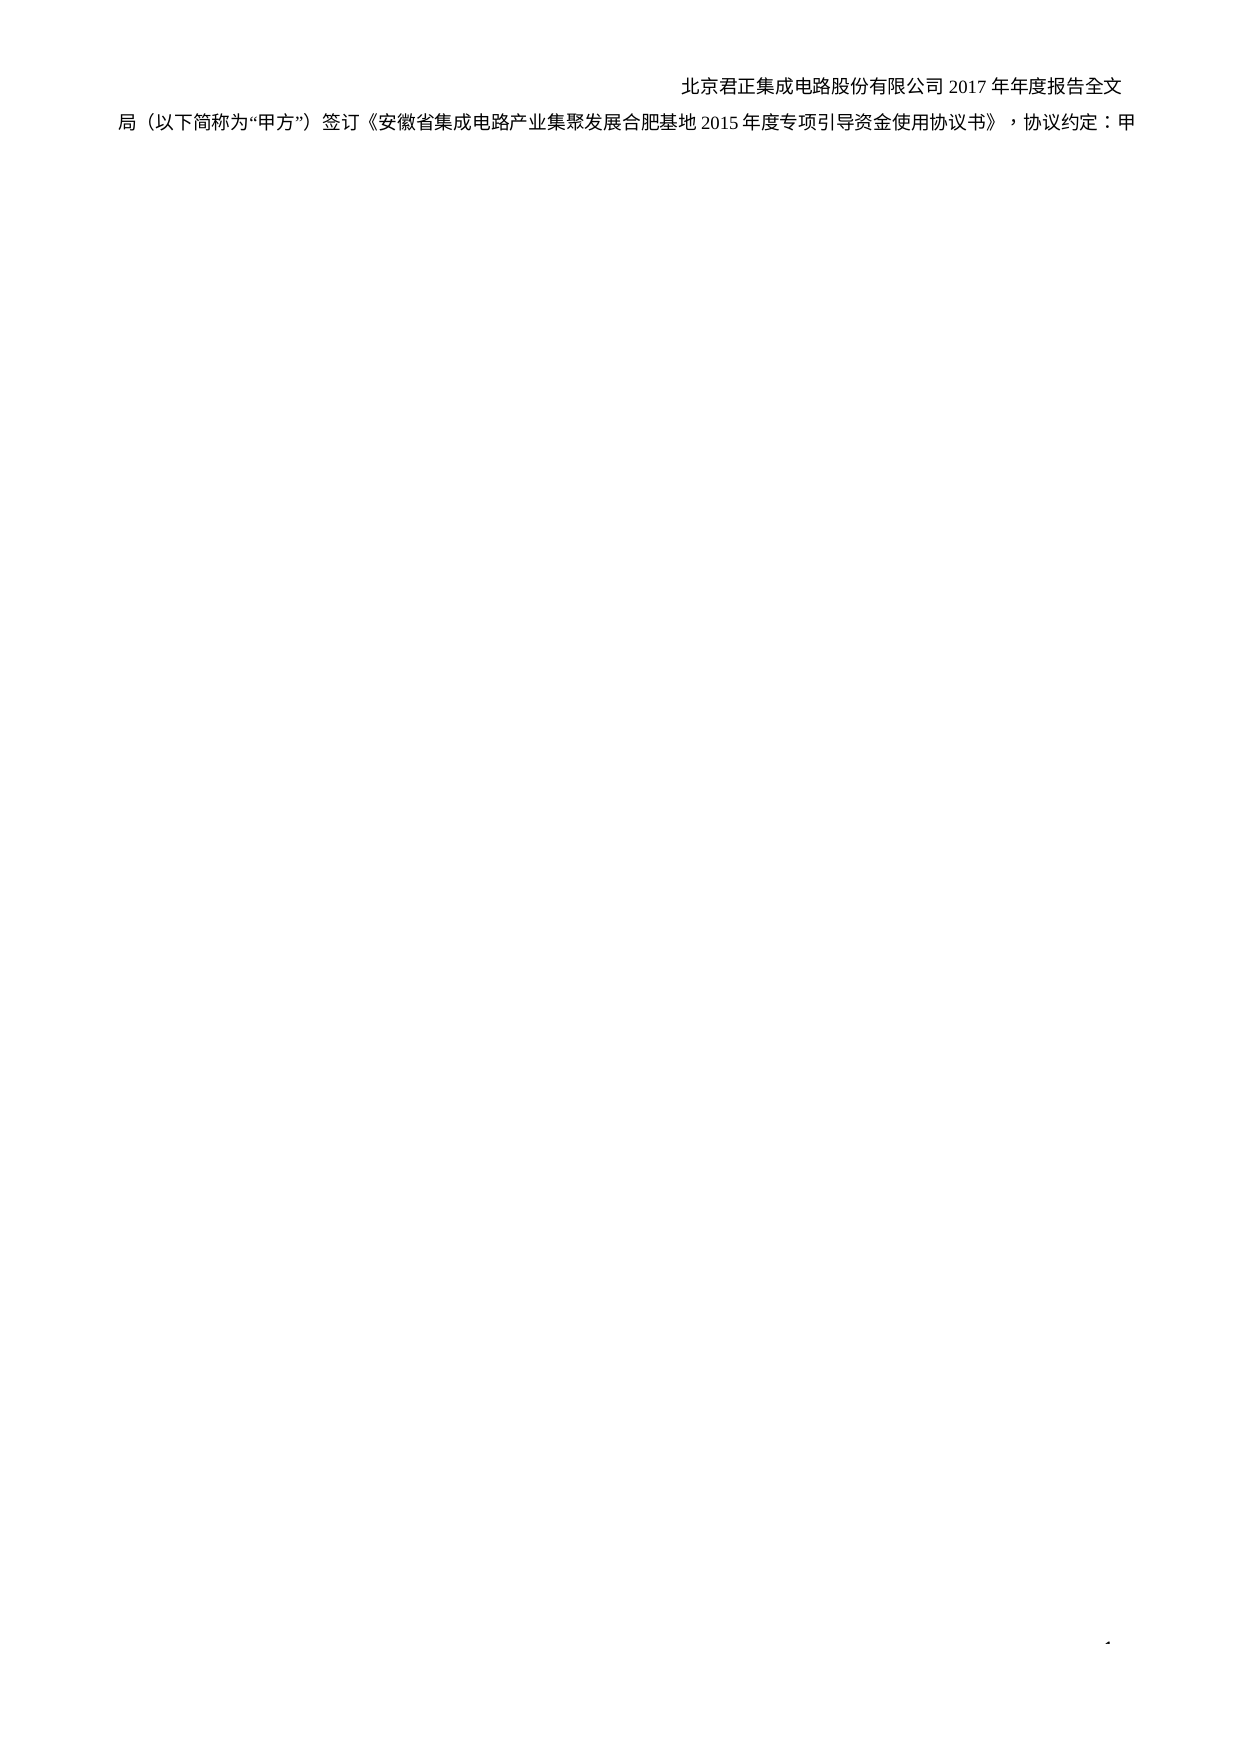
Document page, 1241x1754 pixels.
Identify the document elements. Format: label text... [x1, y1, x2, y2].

text 局（以下简称为“甲方”）签订《安徽省集成电路产业集聚发展合肥基地2015年度专项引导资金使用协议书》，协议约定：甲 [118, 110, 1142, 134]
